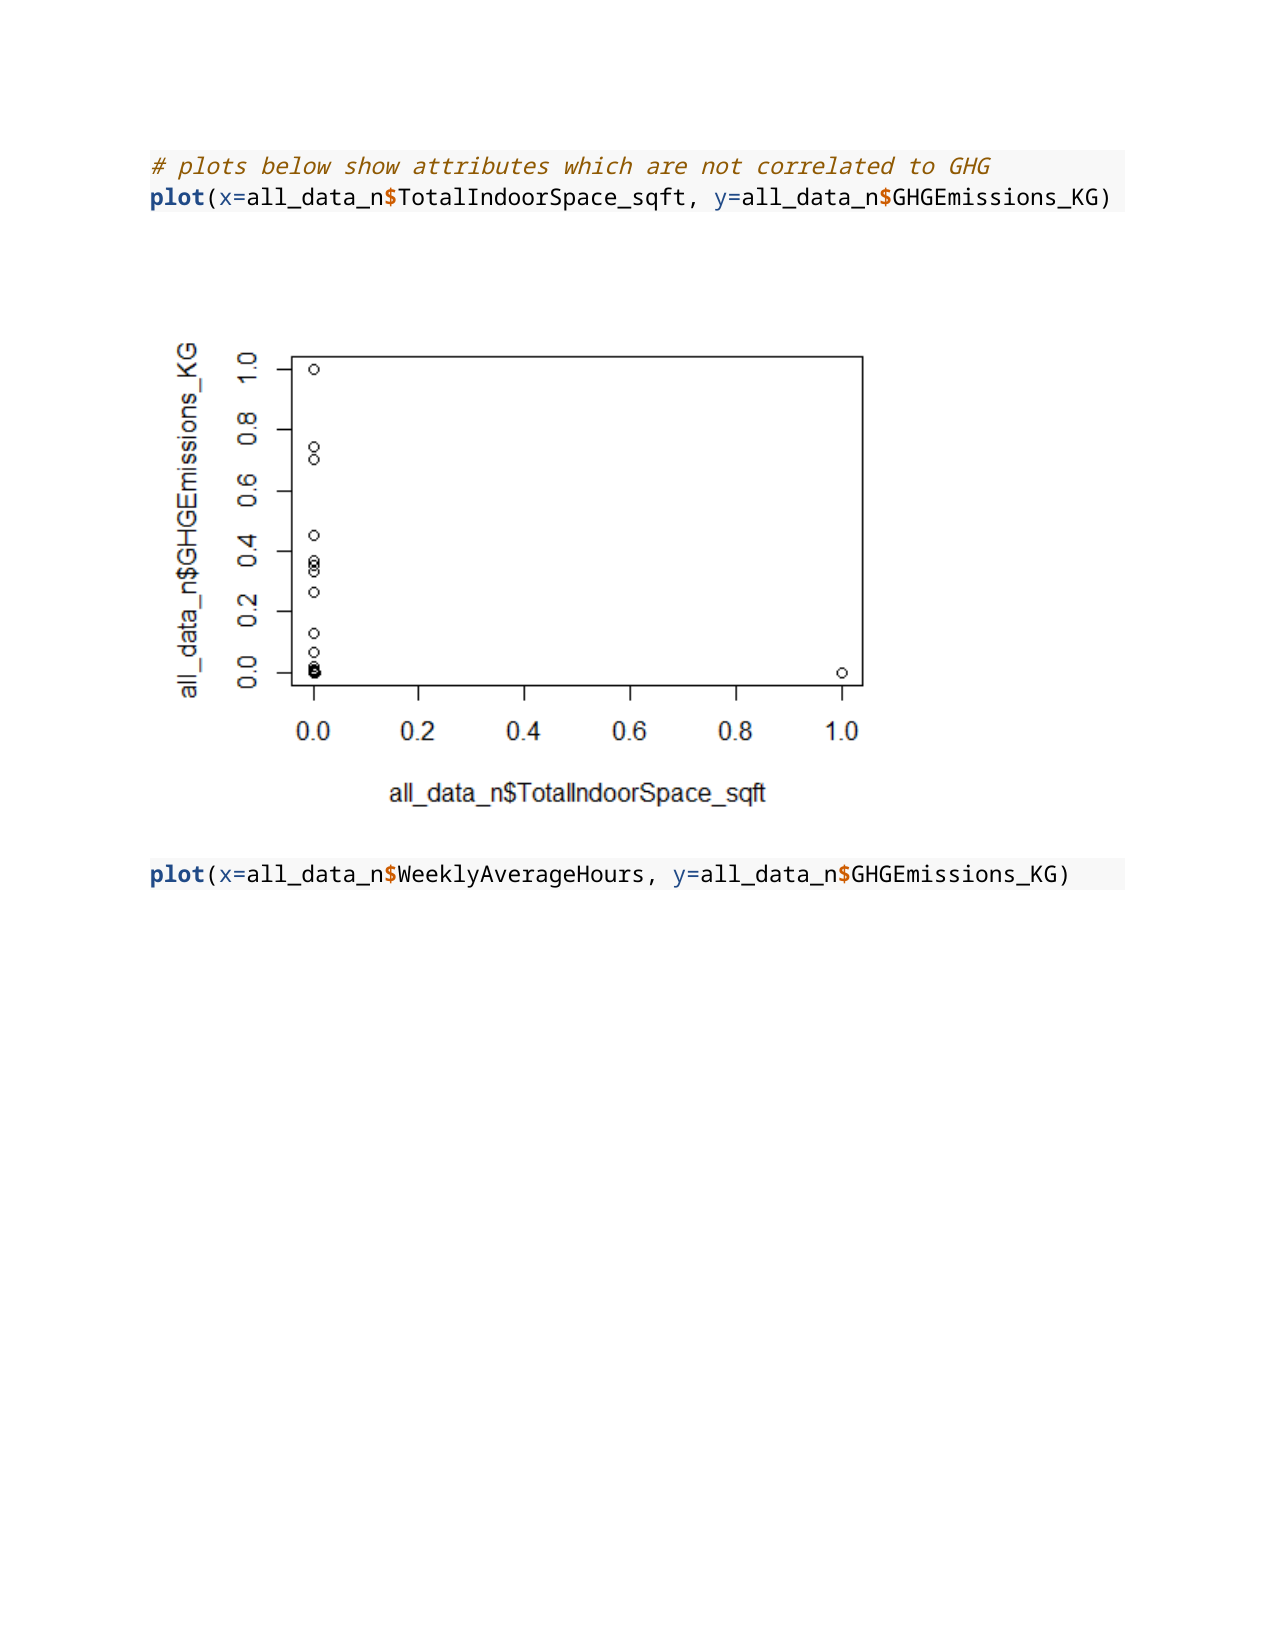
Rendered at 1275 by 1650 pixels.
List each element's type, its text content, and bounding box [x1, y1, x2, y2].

picture [168, 233, 927, 840]
text # plots below show attributes which are not correlated to GHG plot(x=all_data_n$TotalIndoorSpace_sqft, y=all_data_n$GHGEmissions_KG) [989, 150, 1125, 212]
text plot(x=all_data_n$WeeklyAverageHours, y=all_data_n$GHGEmissions_KG) [150, 858, 1125, 890]
